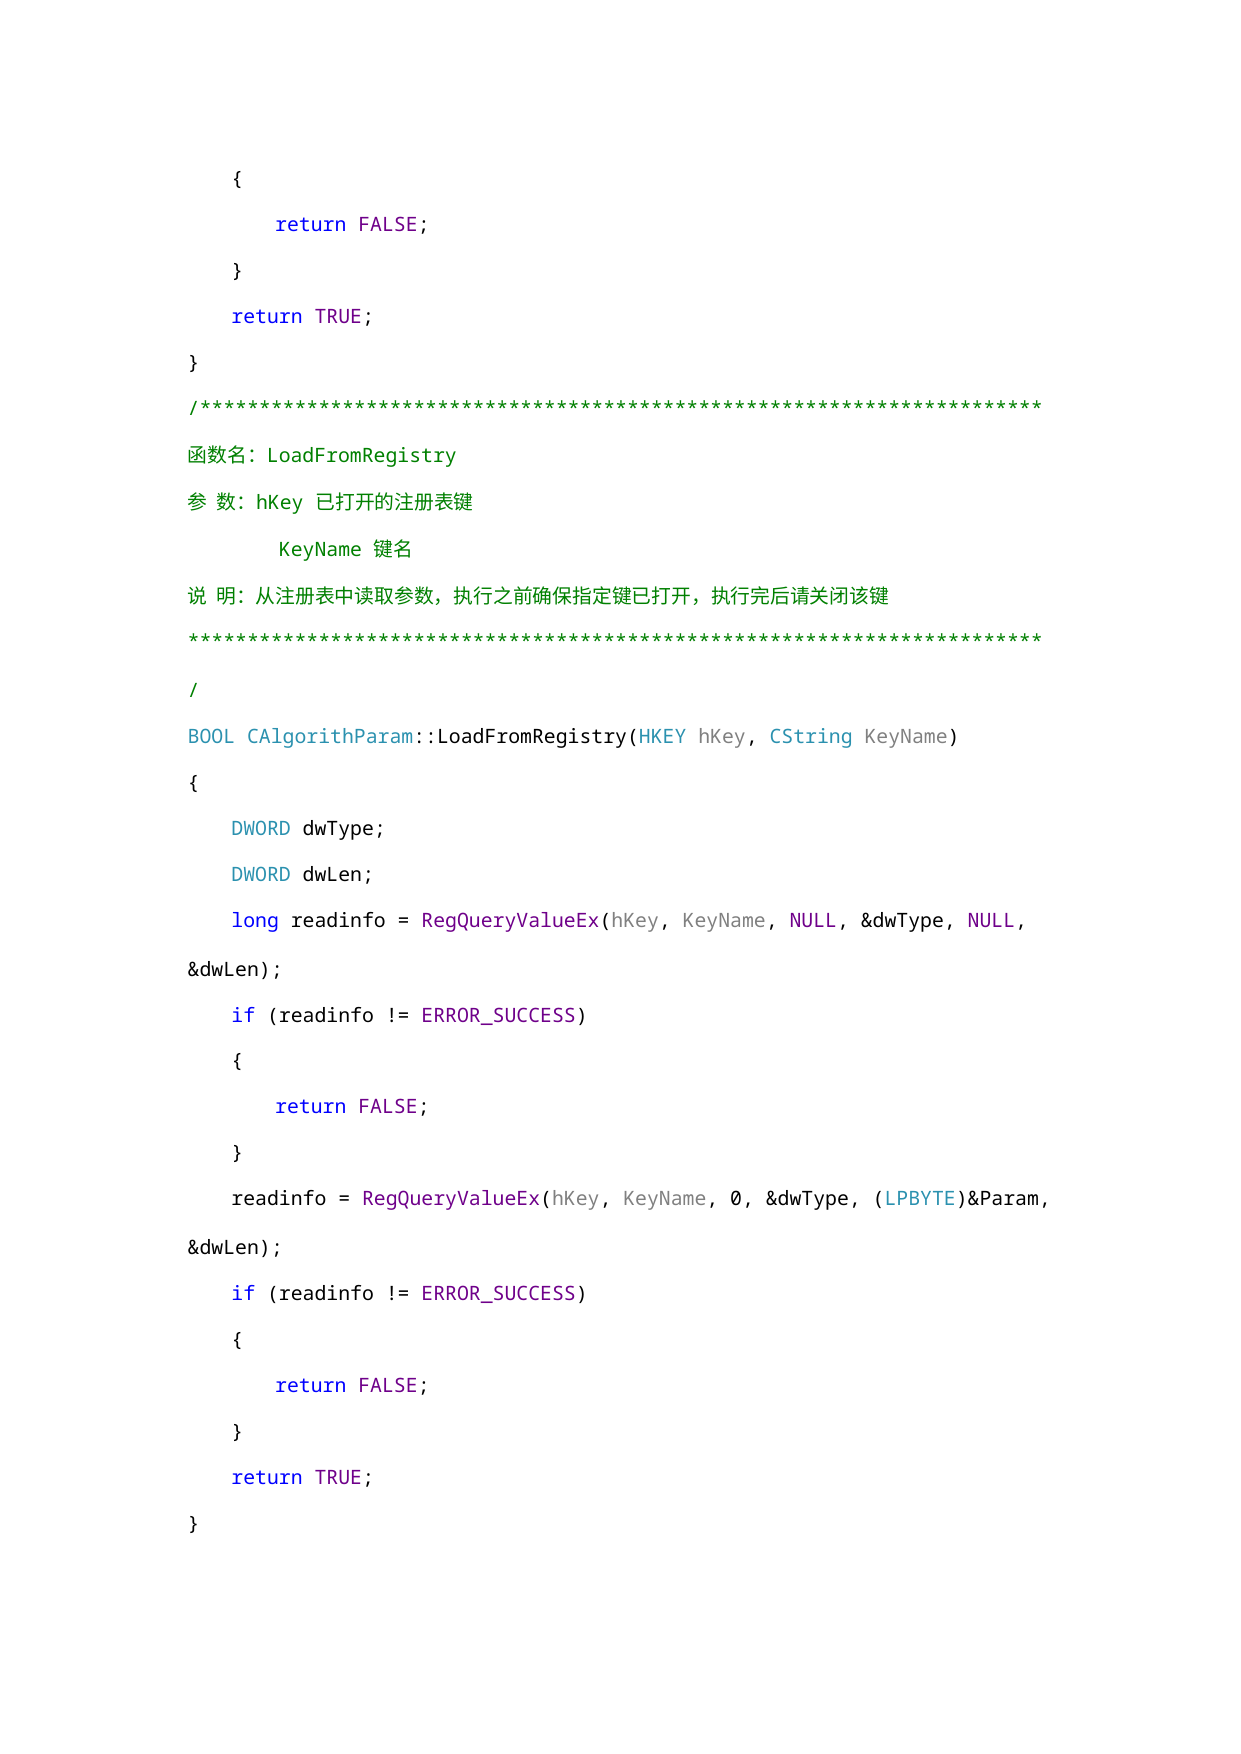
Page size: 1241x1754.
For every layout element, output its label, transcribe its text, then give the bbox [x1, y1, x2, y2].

text return FALSE; [187, 1090, 1053, 1122]
text readinfo = RegQueryValueEx(hKey, KeyName, 0, &dwType, (LPBYTE)&Param, &dwLen); [187, 1182, 1053, 1263]
text if (readinfo != ERROR_SUCCESS) [187, 1277, 1053, 1309]
text return TRUE; [187, 300, 1053, 332]
text return FALSE; [187, 208, 1053, 240]
text } [187, 254, 1053, 286]
text } [187, 346, 1053, 378]
text return FALSE; [187, 1368, 1053, 1401]
text 参 数：hKey 已打开的注册表键 [187, 484, 1053, 517]
text if (readinfo != ERROR_SUCCESS) [187, 998, 1053, 1031]
text long readinfo = RegQueryValueEx(hKey, KeyName, NULL, &dwType, NULL, &dwLen); [187, 903, 1053, 985]
text KeyName 键名 [187, 531, 1053, 564]
text /*********************************************************************** [187, 392, 1053, 424]
text ************************************************************************/ [187, 625, 1053, 706]
text { [187, 162, 1053, 194]
text } [187, 1414, 1053, 1447]
text DWORD dwType; [187, 812, 1053, 844]
text } [187, 1136, 1053, 1168]
text { [187, 1322, 1053, 1355]
text { [187, 766, 1053, 798]
text 函数名：LoadFromRegistry [187, 438, 1053, 470]
text } [187, 1506, 1053, 1539]
text BOOL CAlgorithParam::LoadFromRegistry(HKEY hKey, CString KeyName) [187, 720, 1053, 752]
text 说 明：从注册表中读取参数，执行之前确保指定键已打开，执行完后请关闭该键 [187, 578, 1053, 611]
text return TRUE; [187, 1460, 1053, 1493]
text { [187, 1044, 1053, 1077]
text DWORD dwLen; [187, 857, 1053, 890]
